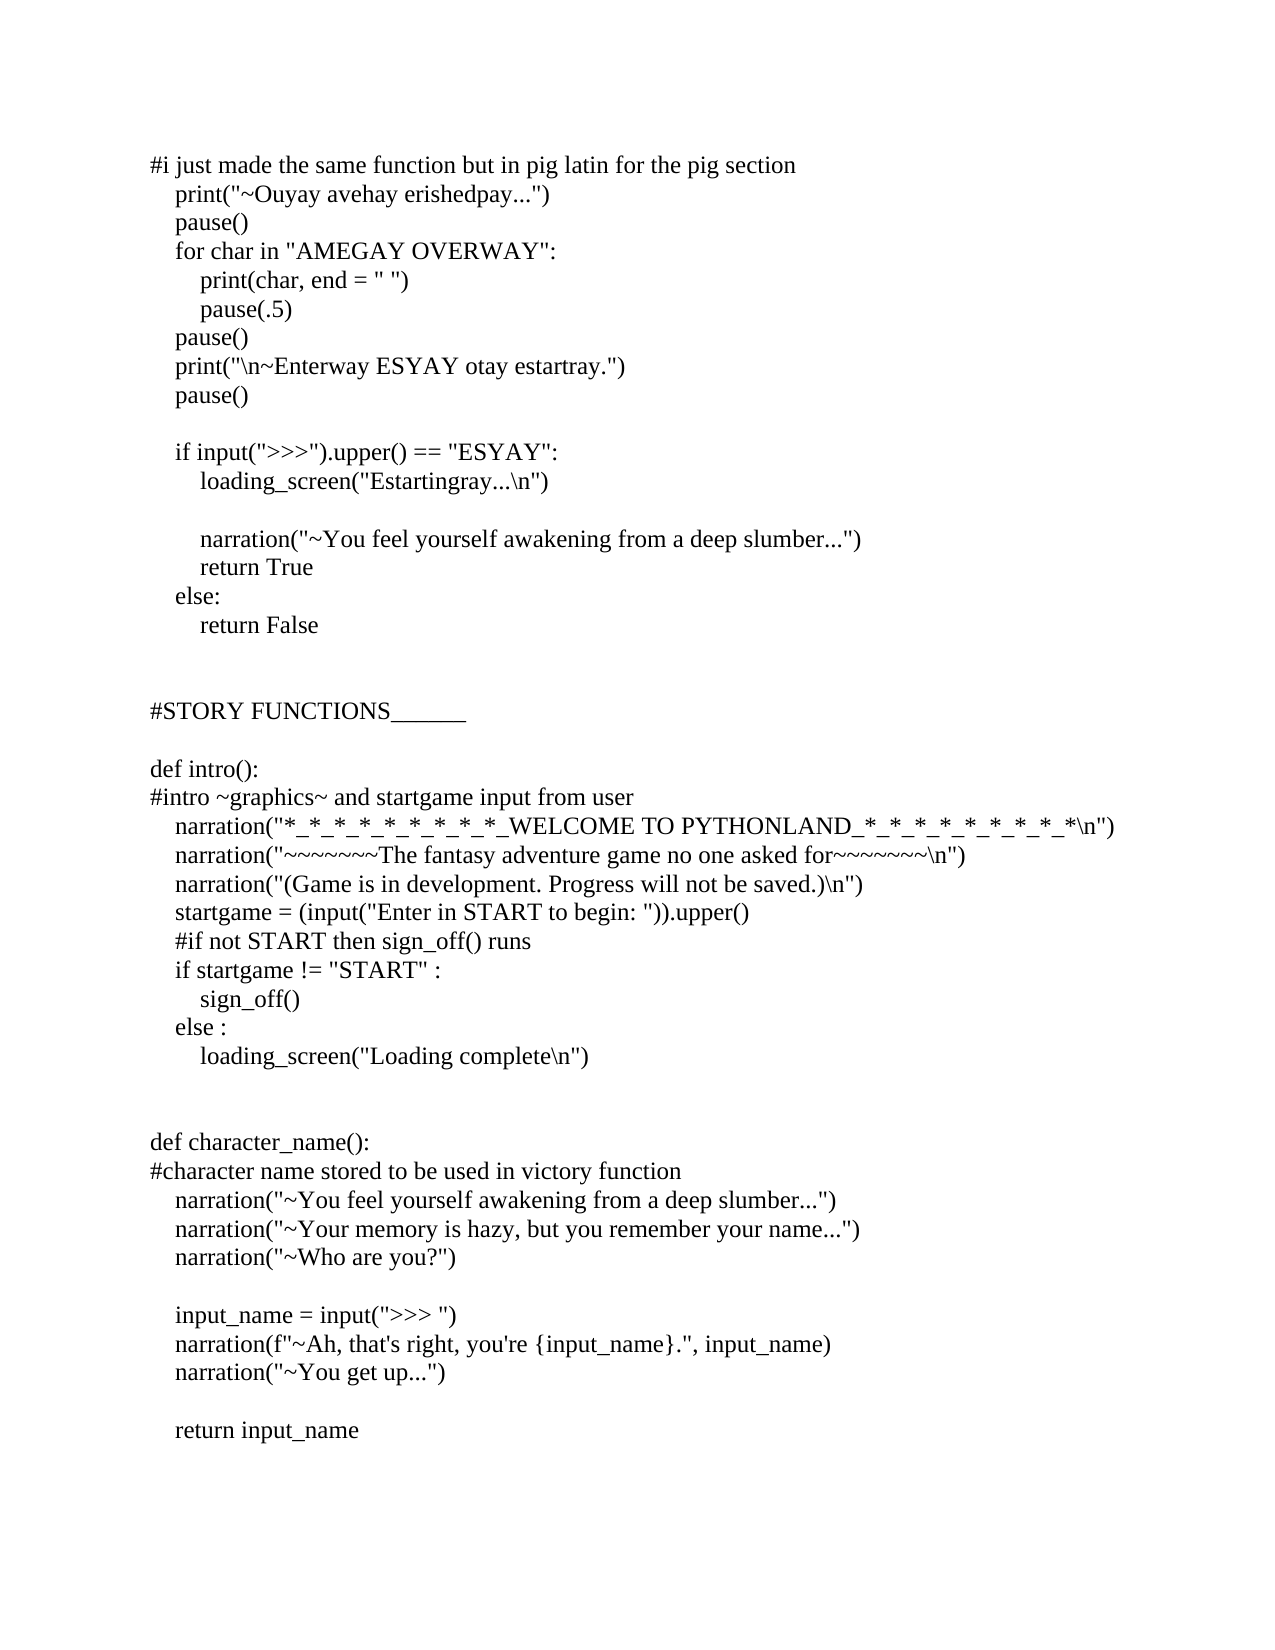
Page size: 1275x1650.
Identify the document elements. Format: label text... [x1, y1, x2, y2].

text narration(f"~Ah, that's right, you're {input_name}.", input_name) [150, 1329, 1125, 1357]
text pause() [150, 322, 1125, 351]
text print(char, end = " ") [150, 265, 1125, 294]
text pause() [150, 207, 1125, 236]
text pause(.5) [150, 294, 1125, 322]
text loading_screen("Estartingray...\n") [150, 466, 1125, 495]
text #STORY FUNCTIONS______ [150, 696, 1125, 725]
text sign_off() [150, 984, 1125, 1012]
text if input(">>>").upper() == "ESYAY": [150, 437, 1125, 466]
text def intro(): [150, 754, 1125, 782]
text narration("~Who are you?") [150, 1242, 1125, 1271]
text else: [150, 581, 1125, 610]
text narration("~Your memory is hazy, but you remember your name...") [150, 1214, 1125, 1242]
text return input_name [150, 1415, 1125, 1444]
text def character_name(): [150, 1127, 1125, 1156]
text else : [150, 1012, 1125, 1041]
text narration("~~~~~~~The fantasy adventure game no one asked for~~~~~~~\n") [150, 840, 1125, 869]
text if startgame != "START" : [150, 955, 1125, 984]
text loading_screen("Loading complete\n") [150, 1041, 1125, 1070]
text #intro ~graphics~ and startgame input from user [150, 782, 1125, 811]
text return True [150, 552, 1125, 581]
text narration("~You feel yourself awakening from a deep slumber...") [150, 524, 1125, 552]
text return False [150, 610, 1125, 639]
text narration("*_*_*_*_*_*_*_*_*_WELCOME TO PYTHONLAND_*_*_*_*_*_*_*_*_*\n") [150, 811, 1125, 840]
text #i just made the same function but in pig latin for the pig section [150, 150, 1125, 179]
text input_name = input(">>> ") [150, 1300, 1125, 1329]
text narration("~You get up...") [150, 1357, 1125, 1386]
text #if not START then sign_off() runs [150, 926, 1125, 955]
text print("~Ouyay avehay erishedpay...") [150, 179, 1125, 207]
text for char in "AMEGAY OVERWAY": [150, 236, 1125, 265]
text narration("~You feel yourself awakening from a deep slumber...") [150, 1185, 1125, 1214]
text #character name stored to be used in victory function [150, 1156, 1125, 1185]
text print("\n~Enterway ESYAY otay estartray.") [150, 351, 1125, 380]
text narration("(Game is in development. Progress will not be saved.)\n") [150, 869, 1125, 897]
text startgame = (input("Enter in START to begin: ")).upper() [150, 897, 1125, 926]
text pause() [150, 380, 1125, 409]
